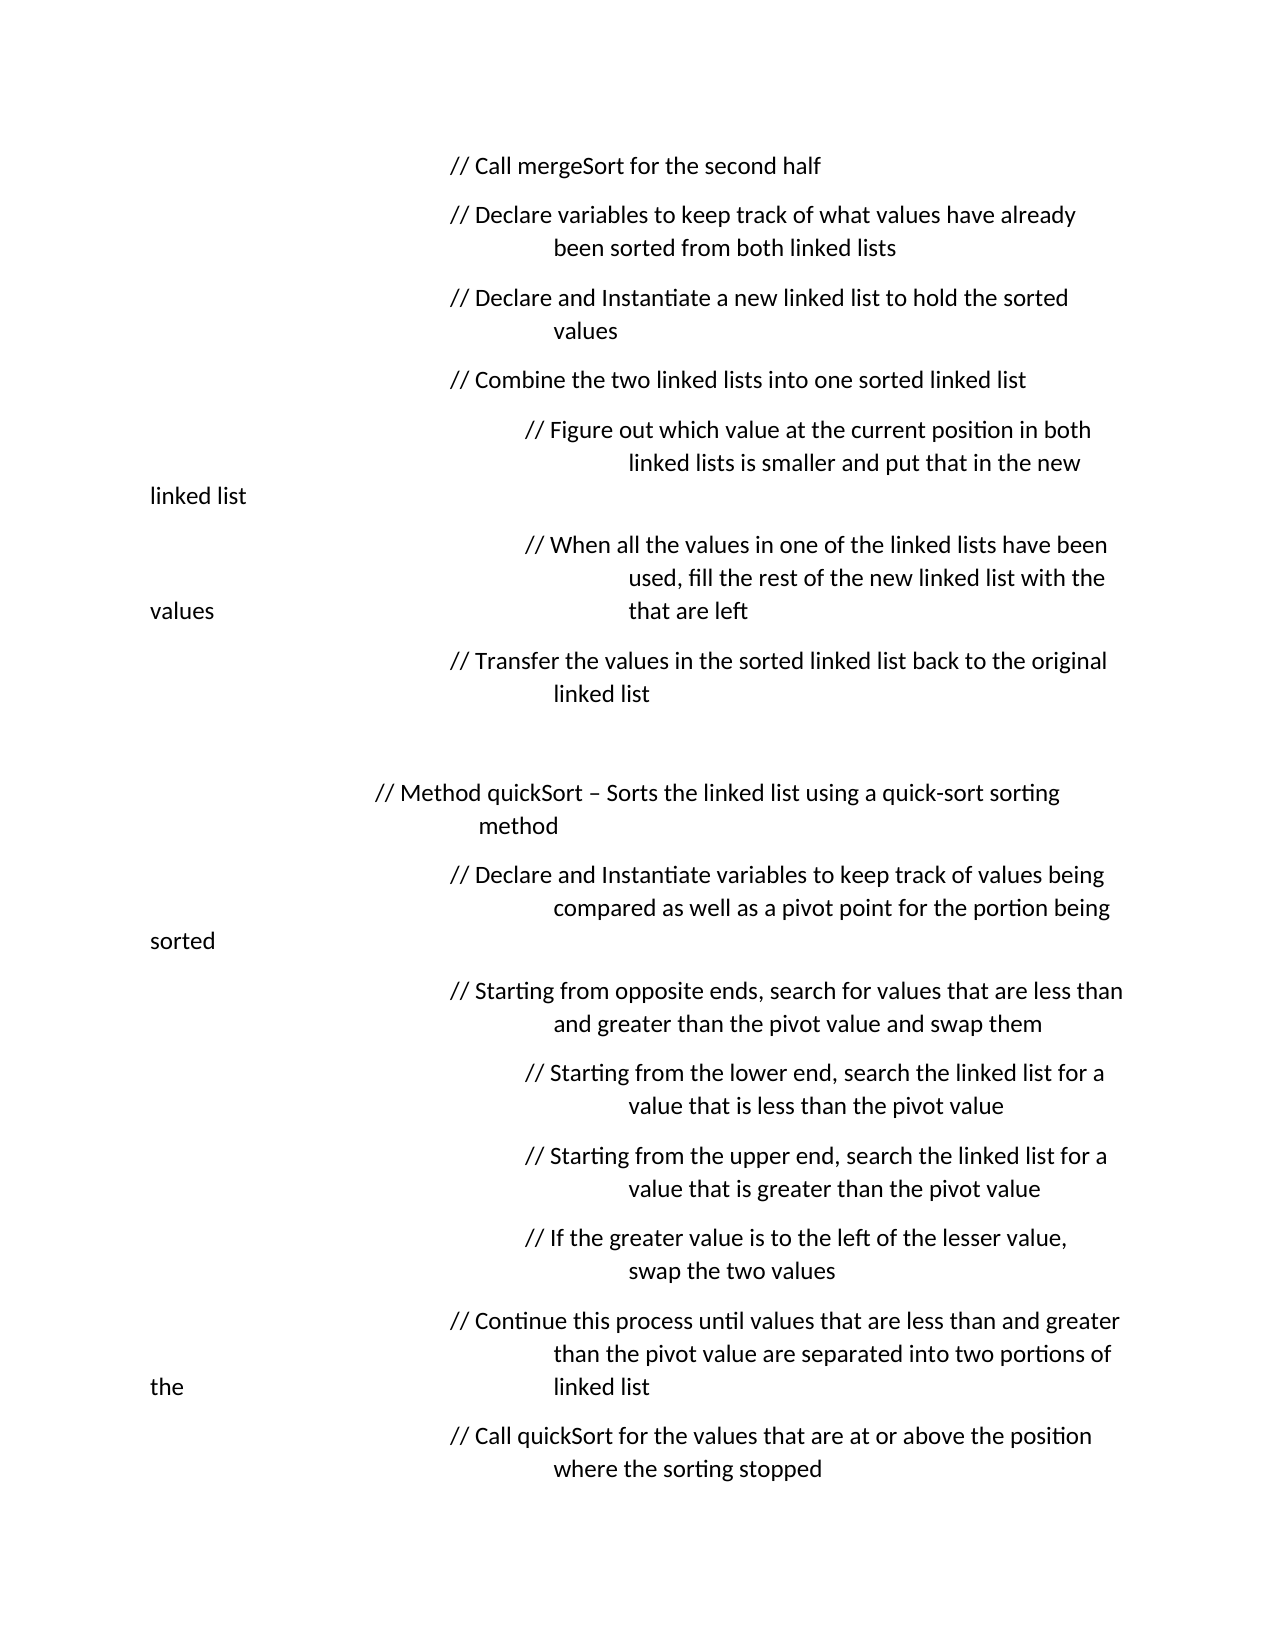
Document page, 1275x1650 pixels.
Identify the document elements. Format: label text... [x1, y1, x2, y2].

text // If the greater value is to the left of the lesser value, swap the two values [150, 1222, 1125, 1286]
text // Declare variables to keep track of what values have already been sorted from both linked lists [150, 199, 1125, 263]
text // Call quickSort for the values that are at or above the position where the sorting stopped [150, 1420, 1125, 1484]
text // Call mergeSort for the second half [150, 150, 1125, 181]
text // Starting from the upper end, search the linked list for a value that is greater than the pivot value [150, 1140, 1125, 1203]
text // Continue this process until values that are less than and greater than the pivot value are separated into two portions of the linked list [150, 1305, 1125, 1401]
text // Figure out which value at the current position in both linked lists is smaller and put that in the new linked list [150, 414, 1125, 511]
text // Starting from the lower end, search the linked list for a value that is less than the pivot value [150, 1057, 1125, 1121]
text // Starting from opposite ends, search for values that are less than and greater than the pivot value and swap them [150, 975, 1125, 1038]
text // When all the values in one of the linked lists have been used, fill the rest of the new linked list with the values that are left [150, 529, 1125, 626]
text // Transfer the values in the sorted linked list back to the original linked list [150, 645, 1125, 708]
text // Combine the two linked lists into one sorted linked list [150, 364, 1125, 395]
text // Declare and Instantiate a new linked list to hold the sorted values [150, 282, 1125, 346]
text // Declare and Instantiate variables to keep track of values being compared as well as a pivot point for the portion being sorted [150, 859, 1125, 956]
text // Method quickSort – Sorts the linked list using a quick-sort sorting method [150, 777, 1125, 841]
